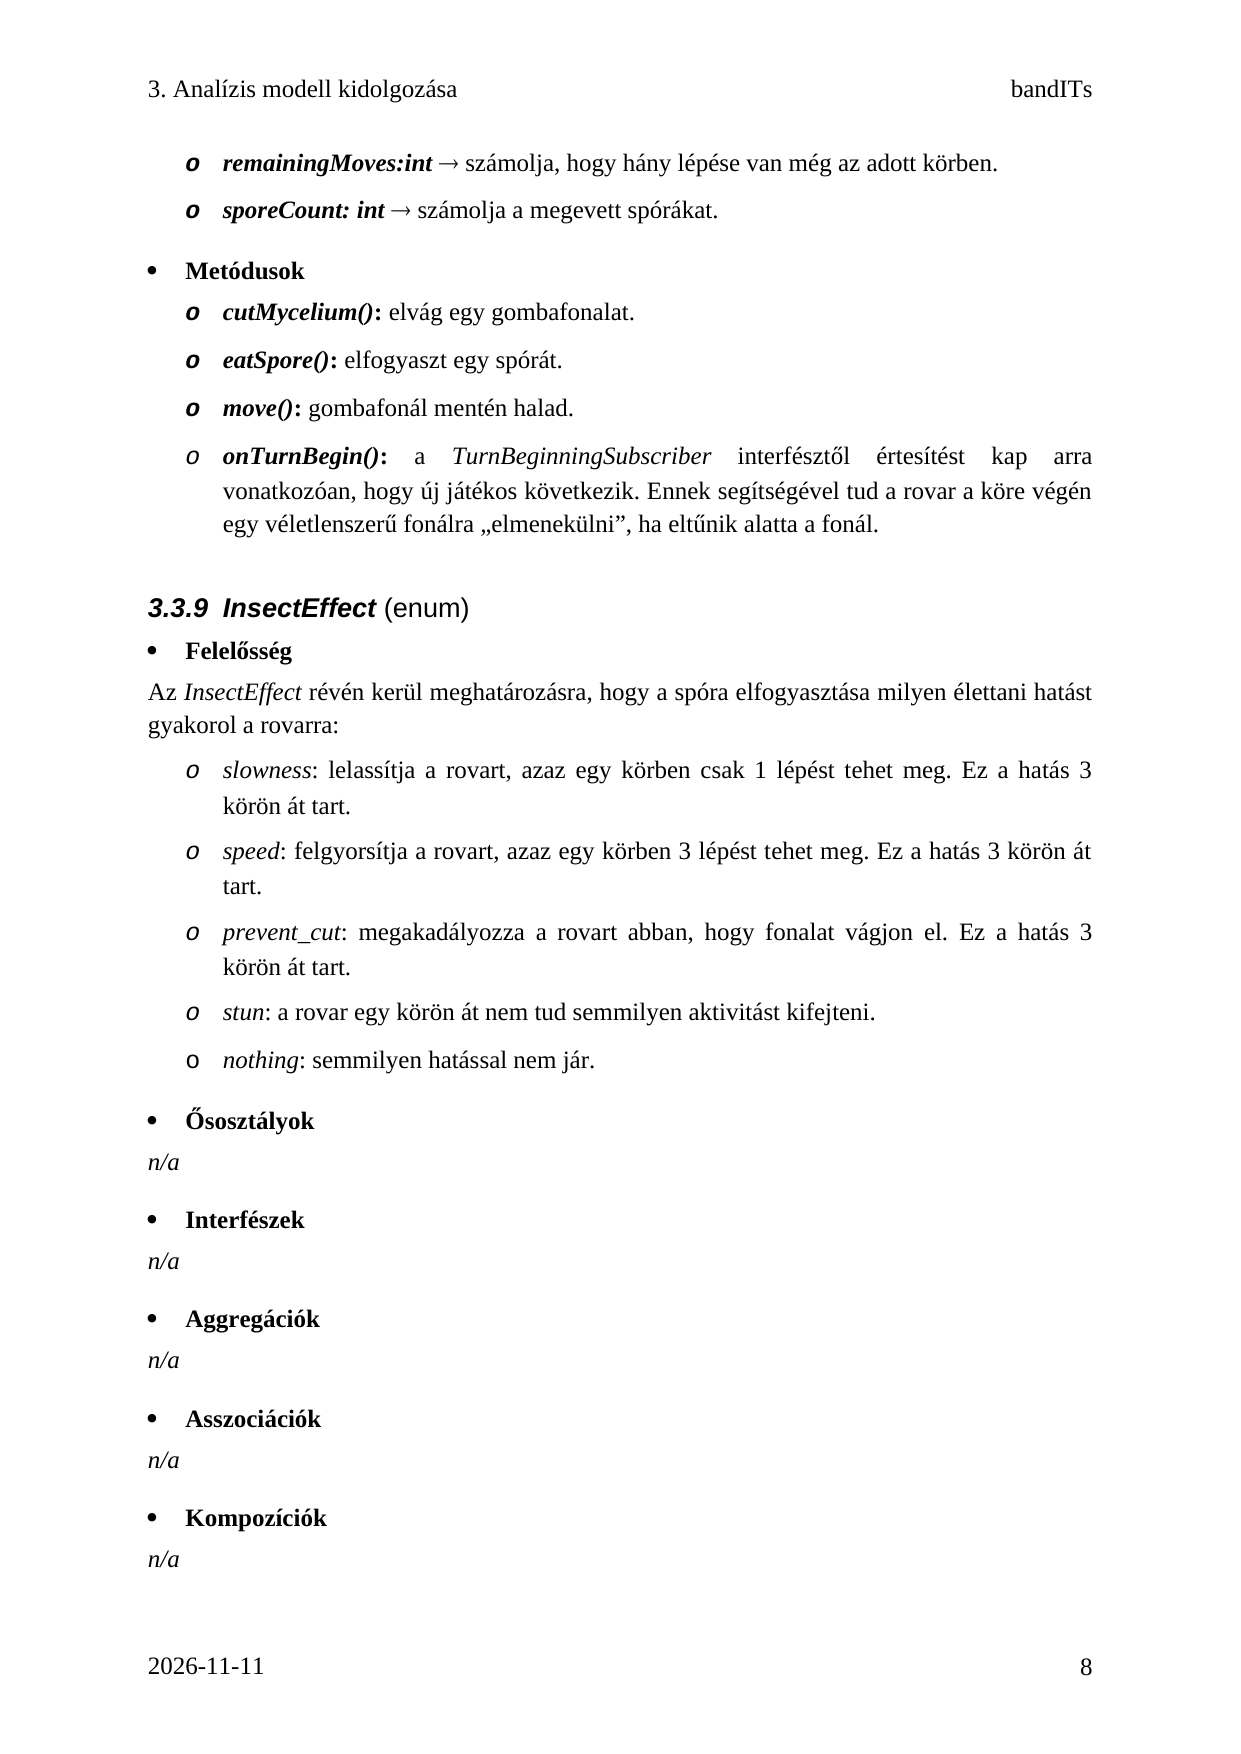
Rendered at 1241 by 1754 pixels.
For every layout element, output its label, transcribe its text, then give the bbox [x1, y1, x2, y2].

list sporeCount: int számolja a megevett spórákat. [185, 196, 1093, 226]
subtitle Interfészek [148, 1205, 1093, 1234]
subtitle Felelősség [148, 636, 1093, 664]
list speed: felgyorsítja a rovart, azaz egy körben 3 lépést tehet meg. Ez a hatás 3 körön át tart. [185, 836, 1093, 900]
list remainingMoves:int számolja, hogy hány lépése van még az adott körben. [185, 148, 1093, 178]
list move(): gombafonál mentén halad. [185, 393, 1093, 424]
list prevent_cut: megakadályozza a rovart abban, hogy fonalat vágjon el. Ez a hatás 3 körön át tart. [185, 917, 1093, 981]
subtitle Asszociációk [148, 1404, 1093, 1432]
list cutMycelium(): elvág egy gombafonalat. [185, 297, 1093, 328]
list slowness: lelassítja a rovart, azaz egy körben csak 1 lépést tehet meg. Ez a hatás 3 körön át tart. [185, 756, 1093, 819]
subtitle Kompozíciók [148, 1503, 1093, 1532]
text n/a [148, 1246, 1093, 1275]
text n/a [148, 1544, 1093, 1573]
text n/a [148, 1147, 1093, 1176]
list onTurnBegin(): a TurnBeginningSubscriber interfésztől értesítést kap arra vonatkozóan, hogy új játékos következik. Ennek segítségével tud a rovar a köre végén egy véletlenszerű fonálra „elmenekülni”, ha eltűnik alatta a fonál. [185, 441, 1093, 538]
list eatSpore(): elfogyaszt egy spórát. [185, 345, 1093, 376]
text n/a [148, 1346, 1093, 1374]
list stun: a rovar egy körön át nem tud semmilyen aktivitást kifejteni. [185, 997, 1093, 1028]
subtitle Ősosztályok [148, 1106, 1093, 1134]
subtitle Metódusok [148, 256, 1093, 285]
list nothing: semmilyen hatással nem jár. [185, 1045, 1093, 1076]
subtitle Aggregációk [148, 1304, 1093, 1333]
text Az InsectEffect révén kerül meghatározásra, hogy a spóra elfogyasztása milyen élettani hatást gyakorol a rovarra: [148, 677, 1093, 739]
text n/a [148, 1445, 1093, 1474]
subtitle InsectEffect (enum) [148, 592, 1093, 623]
